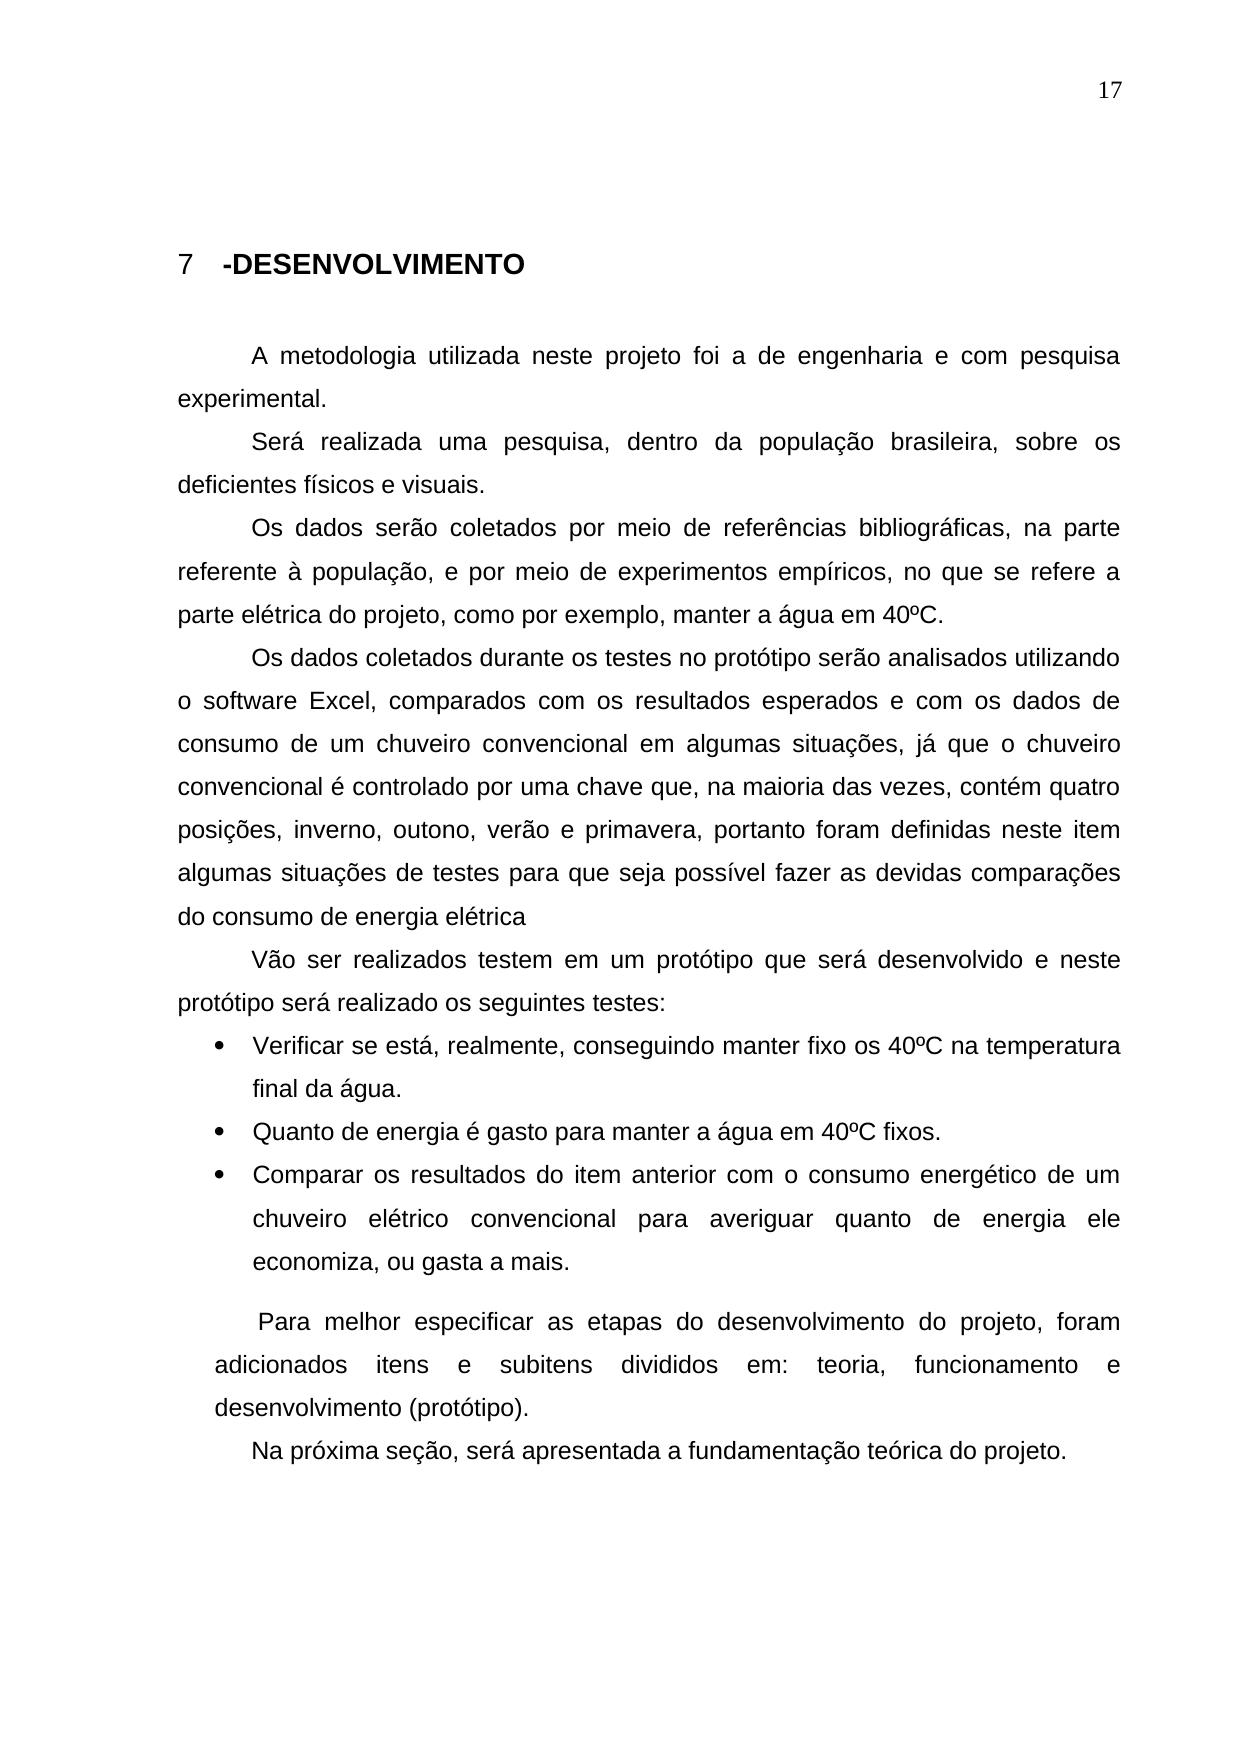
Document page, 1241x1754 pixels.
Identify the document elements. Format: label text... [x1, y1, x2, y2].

list Comparar os resultados do item anterior com o consumo energético de um chuveiro elétrico convencional para averiguar quanto de energia ele economiza, ou gasta a mais. [215, 1160, 1122, 1276]
text Na próxima seção, será apresentada a fundamentação teórica do projeto. [177, 1436, 1122, 1465]
text Será realizada uma pesquisa, dentro da população brasileira, sobre os deficientes físicos e visuais. [177, 427, 1122, 499]
text Os dados coletados durante os testes no protótipo serão analisados utilizando o software Excel, comparados com os resultados esperados e com os dados de consumo de um chuveiro convencional em algumas situações, já que o chuveiro convencional é controlado por uma chave que, na maioria das vezes, contém quatro posições, inverno, outono, verão e primavera, portanto foram definidas neste item algumas situações de testes para que seja possível fazer as devidas comparações do consumo de energia elétrica [177, 643, 1122, 930]
text Os dados serão coletados por meio de referências bibliográficas, na parte referente à população, e por meio de experimentos empíricos, no que se refere a parte elétrica do projeto, como por exemplo, manter a água em 40ºC. [177, 513, 1122, 628]
text Para melhor especificar as etapas do desenvolvimento do projeto, foram adicionados itens e subitens divididos em: teoria, funcionamento e desenvolvimento (protótipo). [214, 1307, 1122, 1422]
subtitle -DESENVOLVIMENTO [177, 247, 1122, 281]
list Verificar se está, realmente, conseguindo manter fixo os 40ºC na temperatura final da água. [215, 1031, 1122, 1103]
text A metodologia utilizada neste projeto foi a de engenharia e com pesquisa experimental. [177, 341, 1122, 413]
list Quanto de energia é gasto para manter a água em 40ºC fixos. [215, 1117, 1122, 1146]
text Vão ser realizados testem em um protótipo que será desenvolvido e neste protótipo será realizado os seguintes testes: [177, 944, 1122, 1016]
